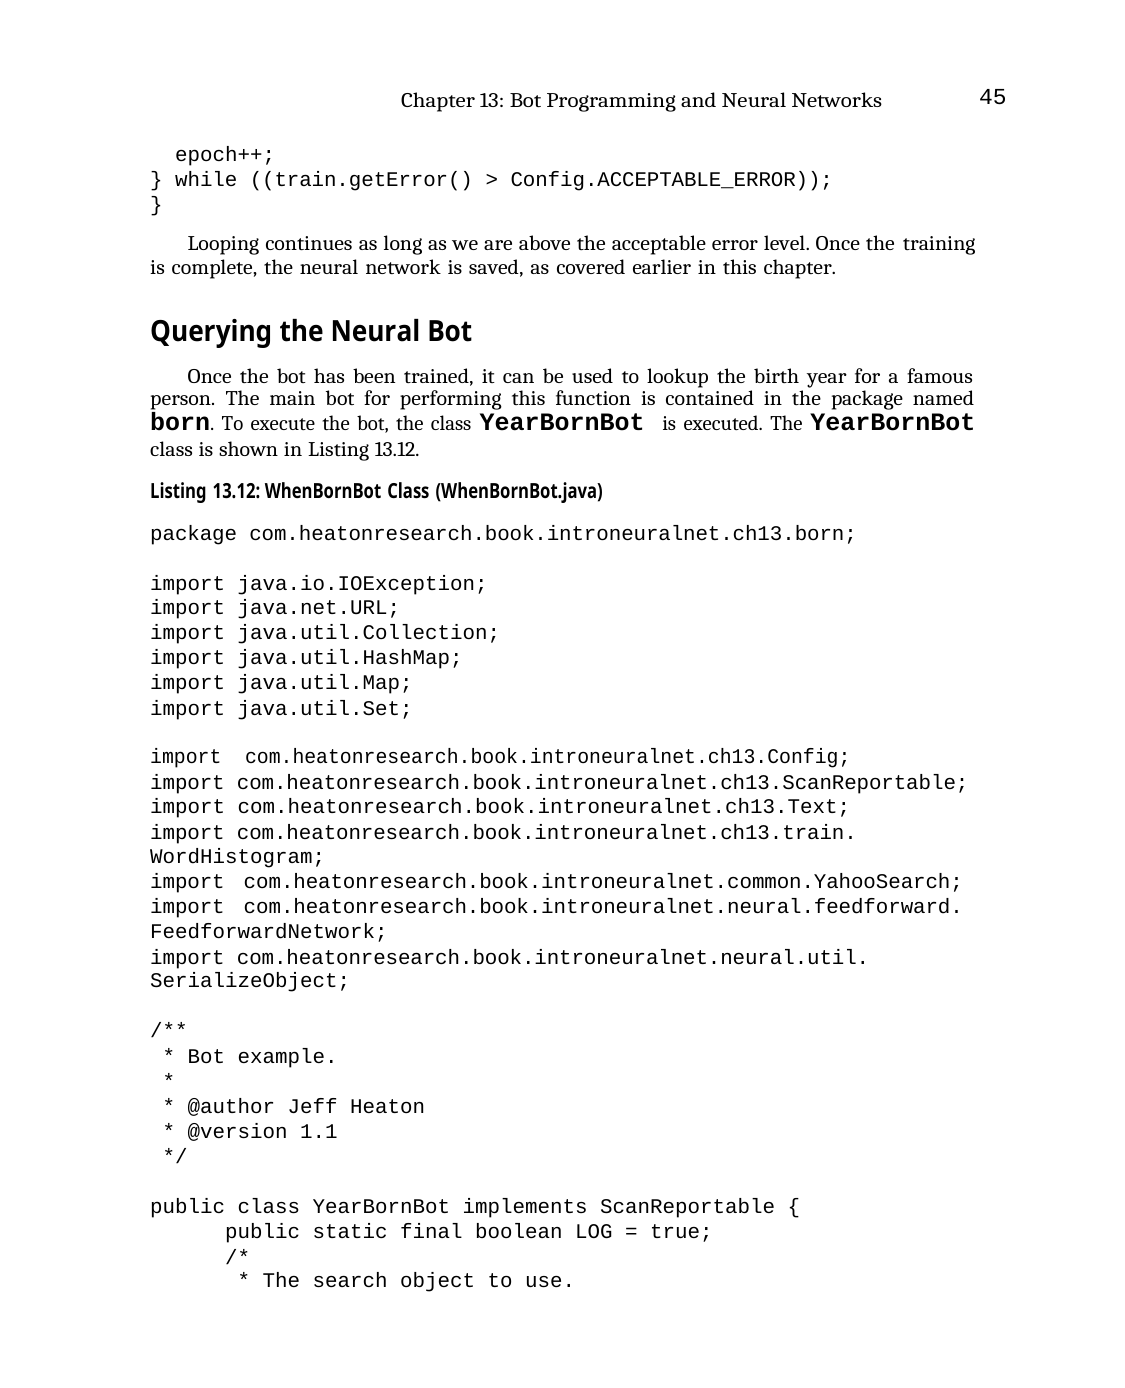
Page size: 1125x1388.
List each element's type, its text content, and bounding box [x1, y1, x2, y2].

text SerializeObject; [150, 971, 987, 994]
list Bot example. [162, 1046, 987, 1069]
text } while ((train.getError() > Config.ACCEPTABLE_ERROR)); [150, 169, 987, 193]
text Once the bot has been trained, it can be used to lookup the birth year for a famous person. The main bot for performing this function is contained in the package named born. To execute the bot, the class YearBornBot is executed. The YearBornBot class is shown in Listing 13.12. [150, 365, 975, 461]
list @author Jeff Heaton [162, 1096, 987, 1119]
text import com.heatonresearch.book.introneuralnet.neural.util. [150, 946, 987, 969]
text */ [162, 1146, 987, 1169]
text import com.heatonresearch.book.introneuralnet.ch13.ScanReportable; import com.heatonresearch.book.introneuralnet.ch13.Text; [150, 772, 987, 820]
list @version 1.1 [162, 1121, 987, 1144]
text epoch++; [175, 144, 987, 168]
text public class YearBornBot implements ScanReportable { public static final boolean LOG = true; [150, 1196, 863, 1244]
text * [162, 1071, 987, 1094]
text import java.util.Collection; import java.util.HashMap; import java.util.Map; [150, 622, 501, 696]
text import com.heatonresearch.book.introneuralnet.ch13.train. [150, 821, 987, 845]
subtitle Querying the Neural Bot [150, 310, 987, 350]
text WordHistogram; [150, 846, 987, 870]
text import java.util.Set; [150, 697, 987, 720]
text import com.heatonresearch.book.introneuralnet.ch13.Config; [150, 747, 987, 770]
text import com.heatonresearch.book.introneuralnet.common.YahooSearch; import com.heatonresearch.book.introneuralnet.neural.feedforward. FeedforwardNetwork; [150, 871, 963, 944]
subtitle Listing 13.12: WhenBornBot Class (WhenBornBot.java) [150, 476, 987, 504]
text /** [150, 1021, 987, 1044]
list The search object to use. [237, 1270, 987, 1294]
text /* [225, 1245, 987, 1269]
text package com.heatonresearch.book.introneuralnet.ch13.born; [150, 523, 987, 546]
text import java.io.IOException; import java.net.URL; [150, 573, 501, 621]
text } [150, 194, 987, 218]
text Looping continues as long as we are above the acceptable error level. Once the training is complete, the neural network is saved, as covered earlier in this chapter. [150, 232, 975, 280]
